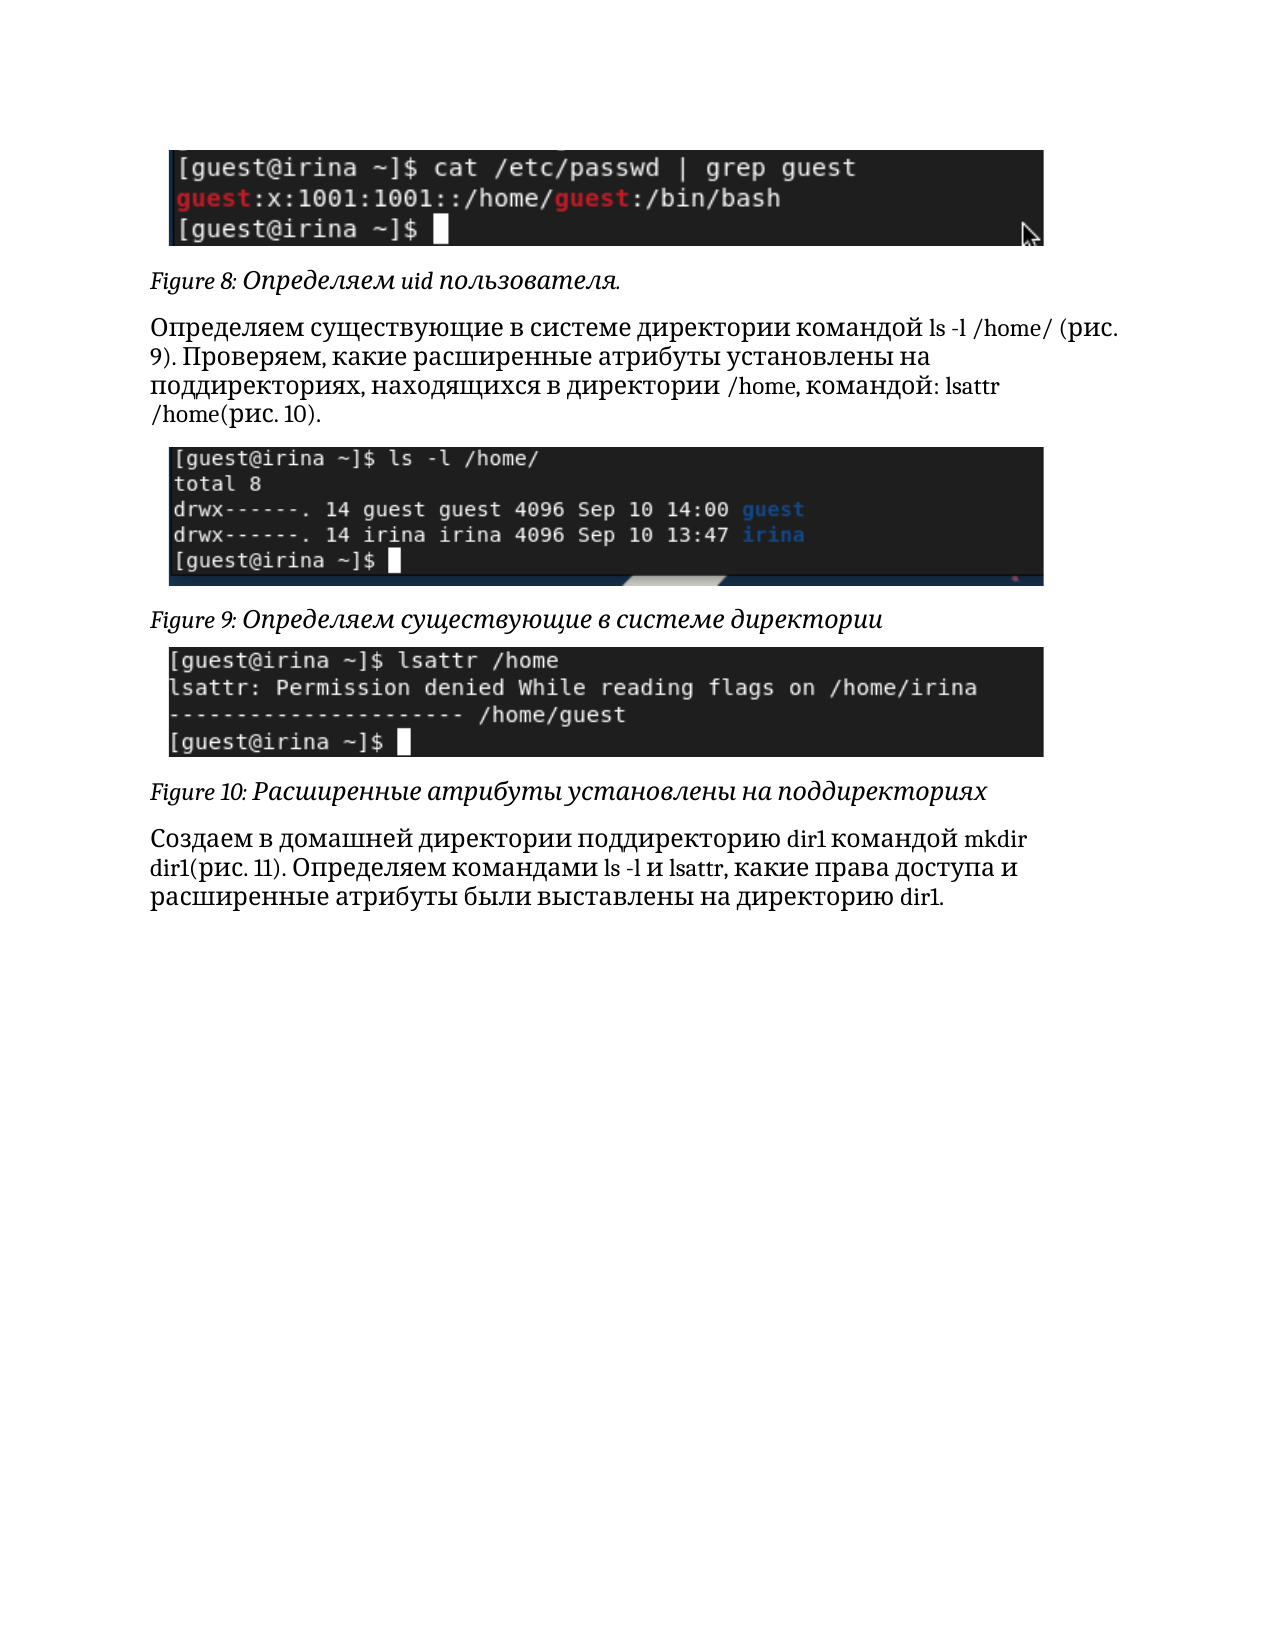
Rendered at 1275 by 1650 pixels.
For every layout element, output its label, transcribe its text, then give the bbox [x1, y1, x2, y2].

picture [168, 447, 1044, 586]
text Figure 8: Определяем uid пользователя. [150, 267, 1125, 295]
text Определяем существующие в системе директории командой ls -l /home/ (рис. 9). Проверяем, какие расширенные атрибуты установлены на поддиректориях, находящихся в директории /home, командой: lsattr /home(рис. 10). [150, 314, 1125, 429]
text Figure 9: Определяем существующие в системе директории [150, 606, 1125, 635]
text Figure 10: Расширенные атрибуты установлены на поддиректориях [150, 777, 1125, 806]
text Создаем в домашней директории поддиректорию dir1 командой mkdir dir1(рис. 11). Определяем командами ls -l и lsattr, какие права доступа и расширенные атрибуты были выставлены на директорию dir1. [150, 825, 1125, 911]
picture [168, 150, 1044, 246]
picture [168, 647, 1044, 757]
